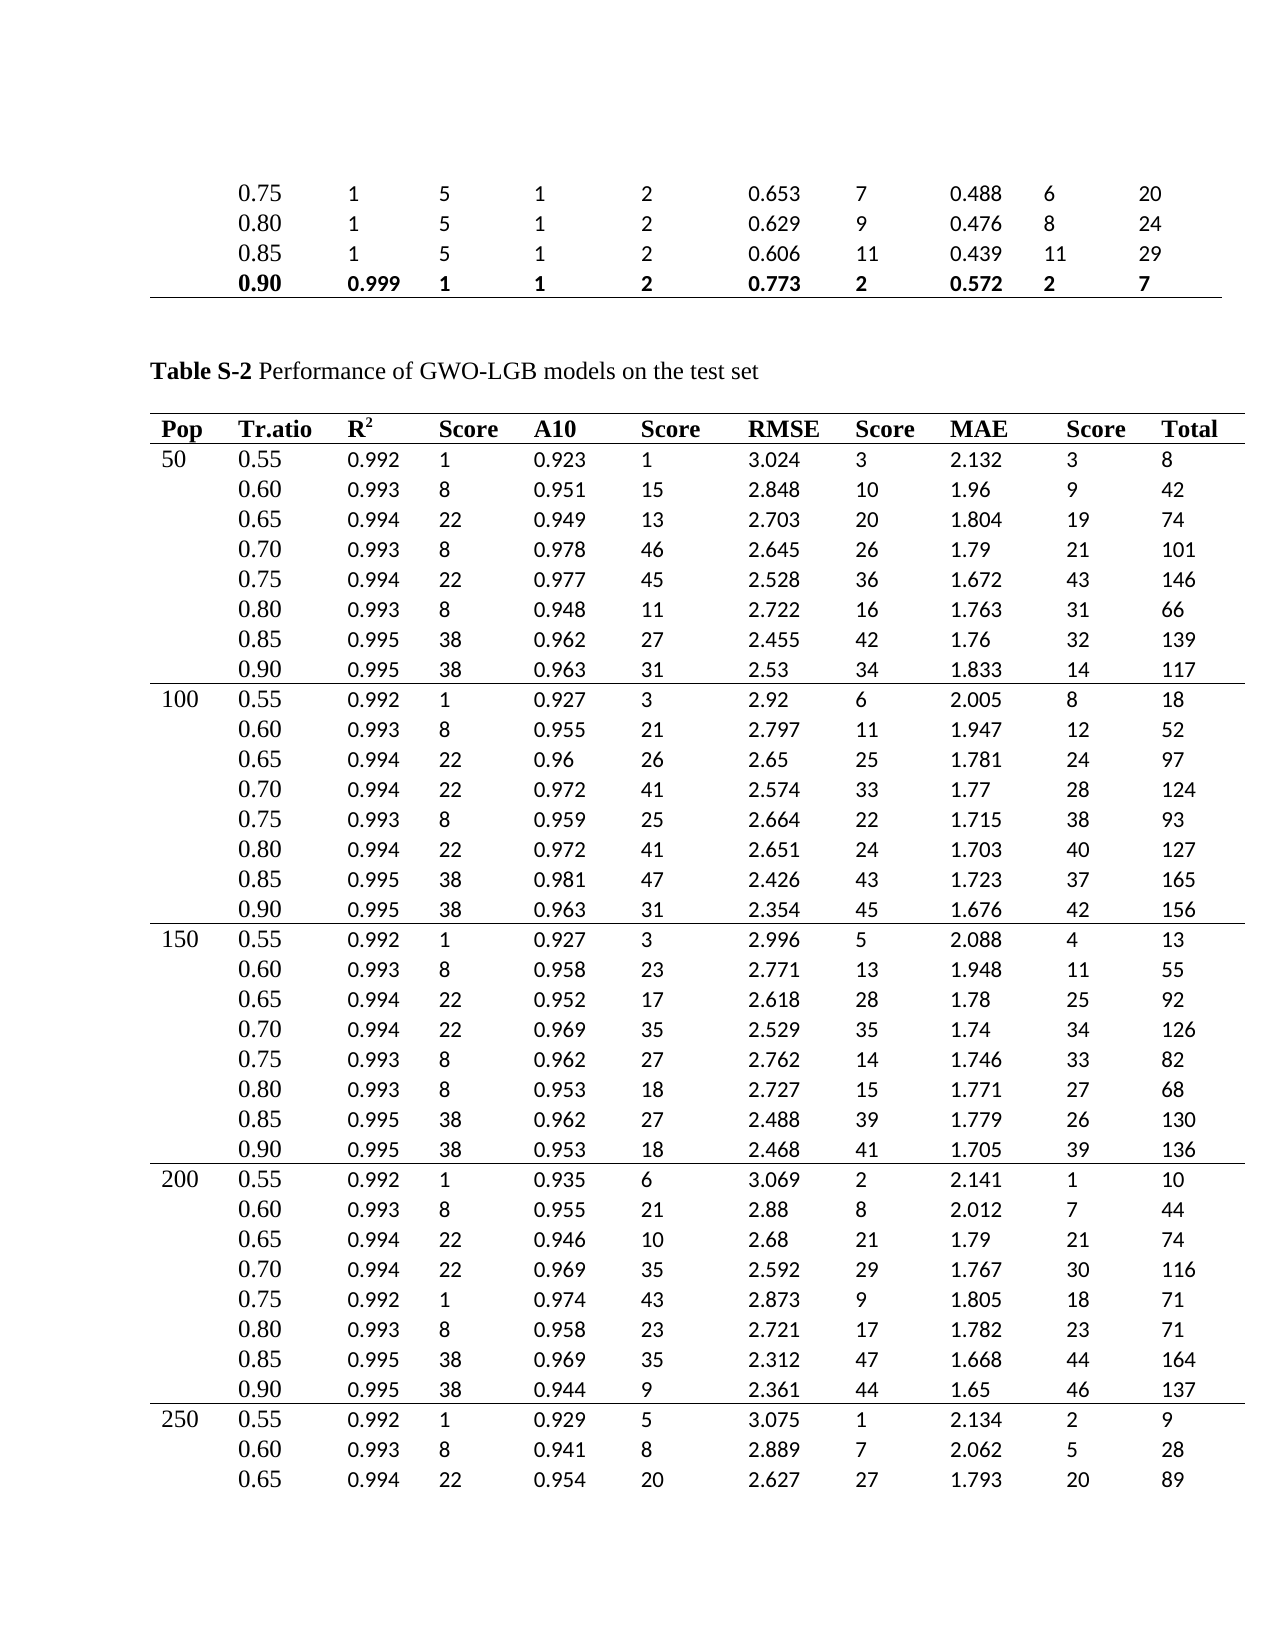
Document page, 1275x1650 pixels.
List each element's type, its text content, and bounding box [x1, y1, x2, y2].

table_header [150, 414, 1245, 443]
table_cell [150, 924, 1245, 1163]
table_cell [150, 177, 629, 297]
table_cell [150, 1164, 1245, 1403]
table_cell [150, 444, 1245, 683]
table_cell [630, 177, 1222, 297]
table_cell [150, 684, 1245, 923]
text Table S-2 Performance of GWO-LGB models on the test set [150, 356, 1125, 384]
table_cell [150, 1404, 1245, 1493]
